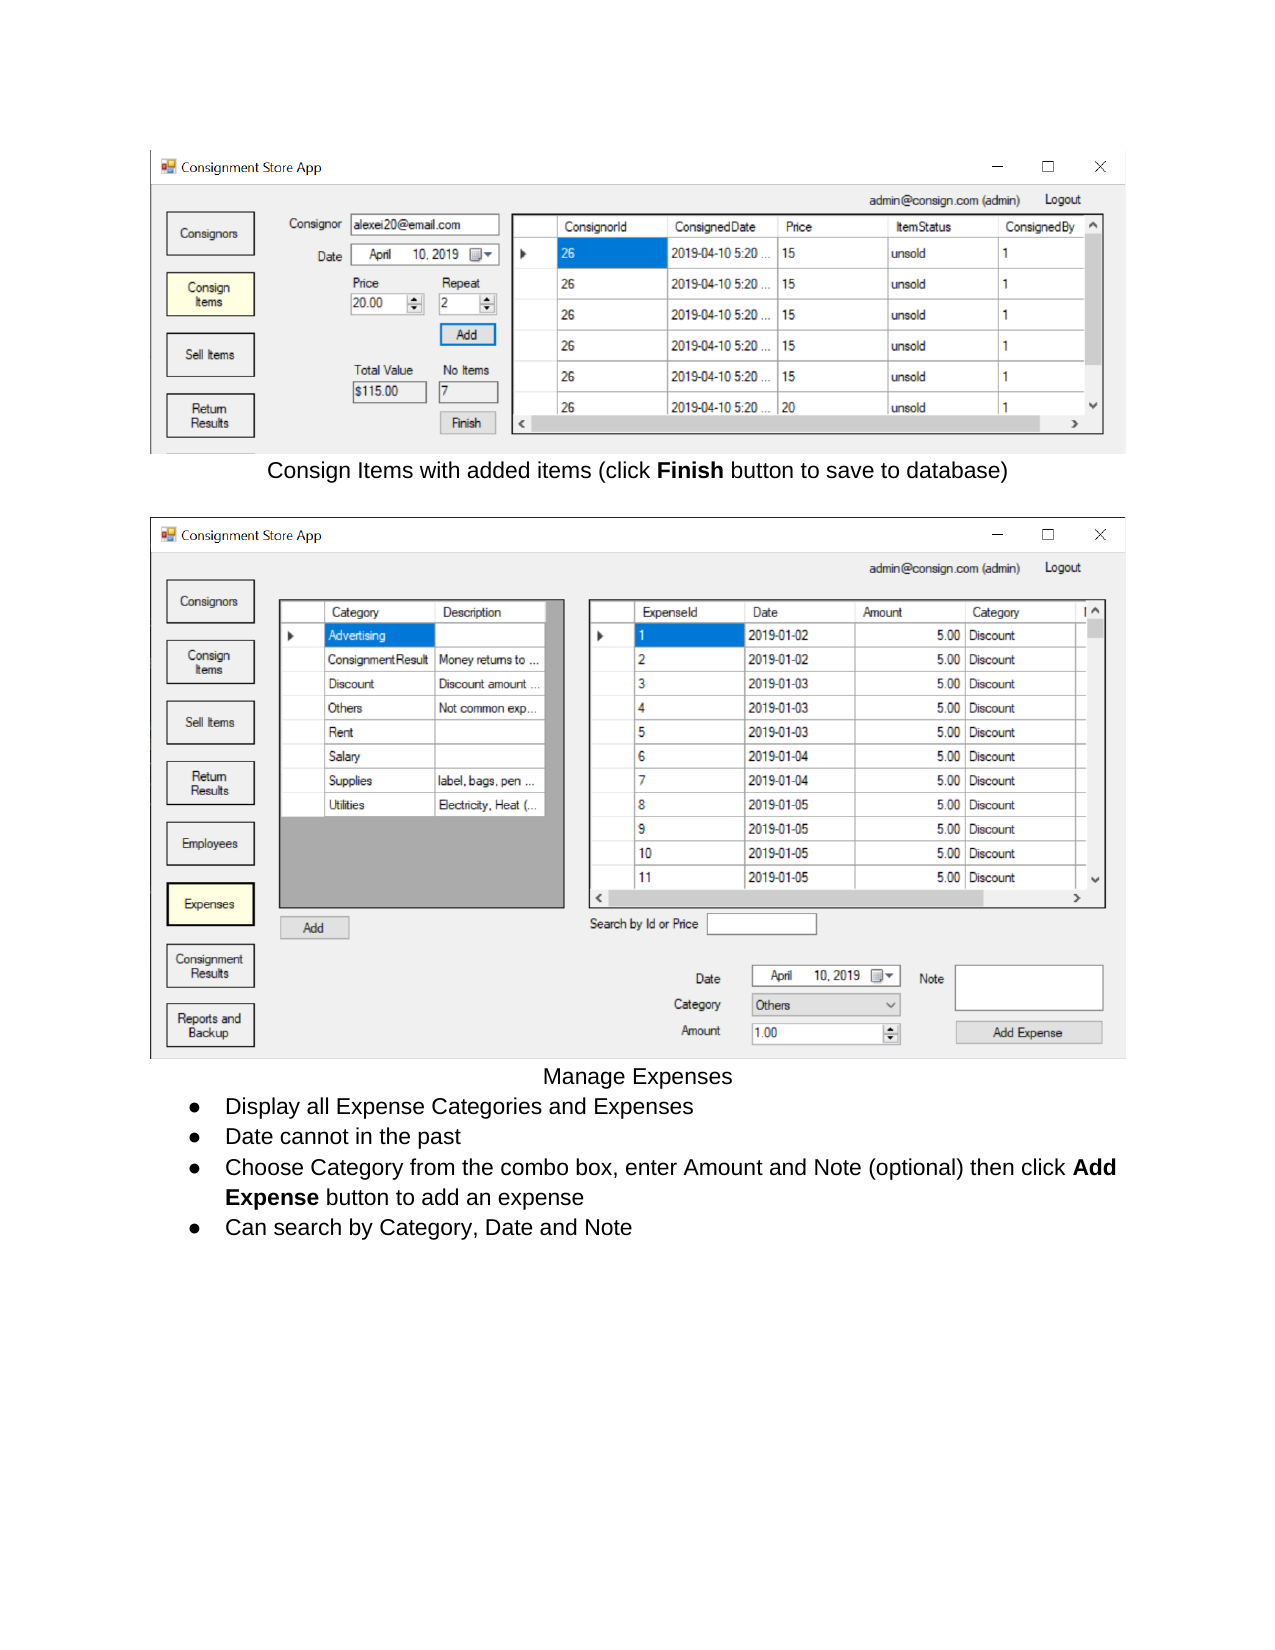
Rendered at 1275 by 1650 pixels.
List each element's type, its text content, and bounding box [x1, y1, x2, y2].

list Choose Category from the combo box, enter Amount and Note (optional) then click Add Expense button to add an expense [187, 1153, 1125, 1210]
picture [150, 517, 1125, 1059]
text Consign Items with added items (click Finish button to save to database) [150, 457, 1125, 483]
text Manage Expenses [150, 1063, 1125, 1089]
list Can search by Category, Date and Note [187, 1214, 1125, 1240]
picture [150, 150, 1125, 454]
list Date cannot in the past [187, 1123, 1125, 1150]
list Display all Expense Categories and Expenses [187, 1093, 1125, 1119]
